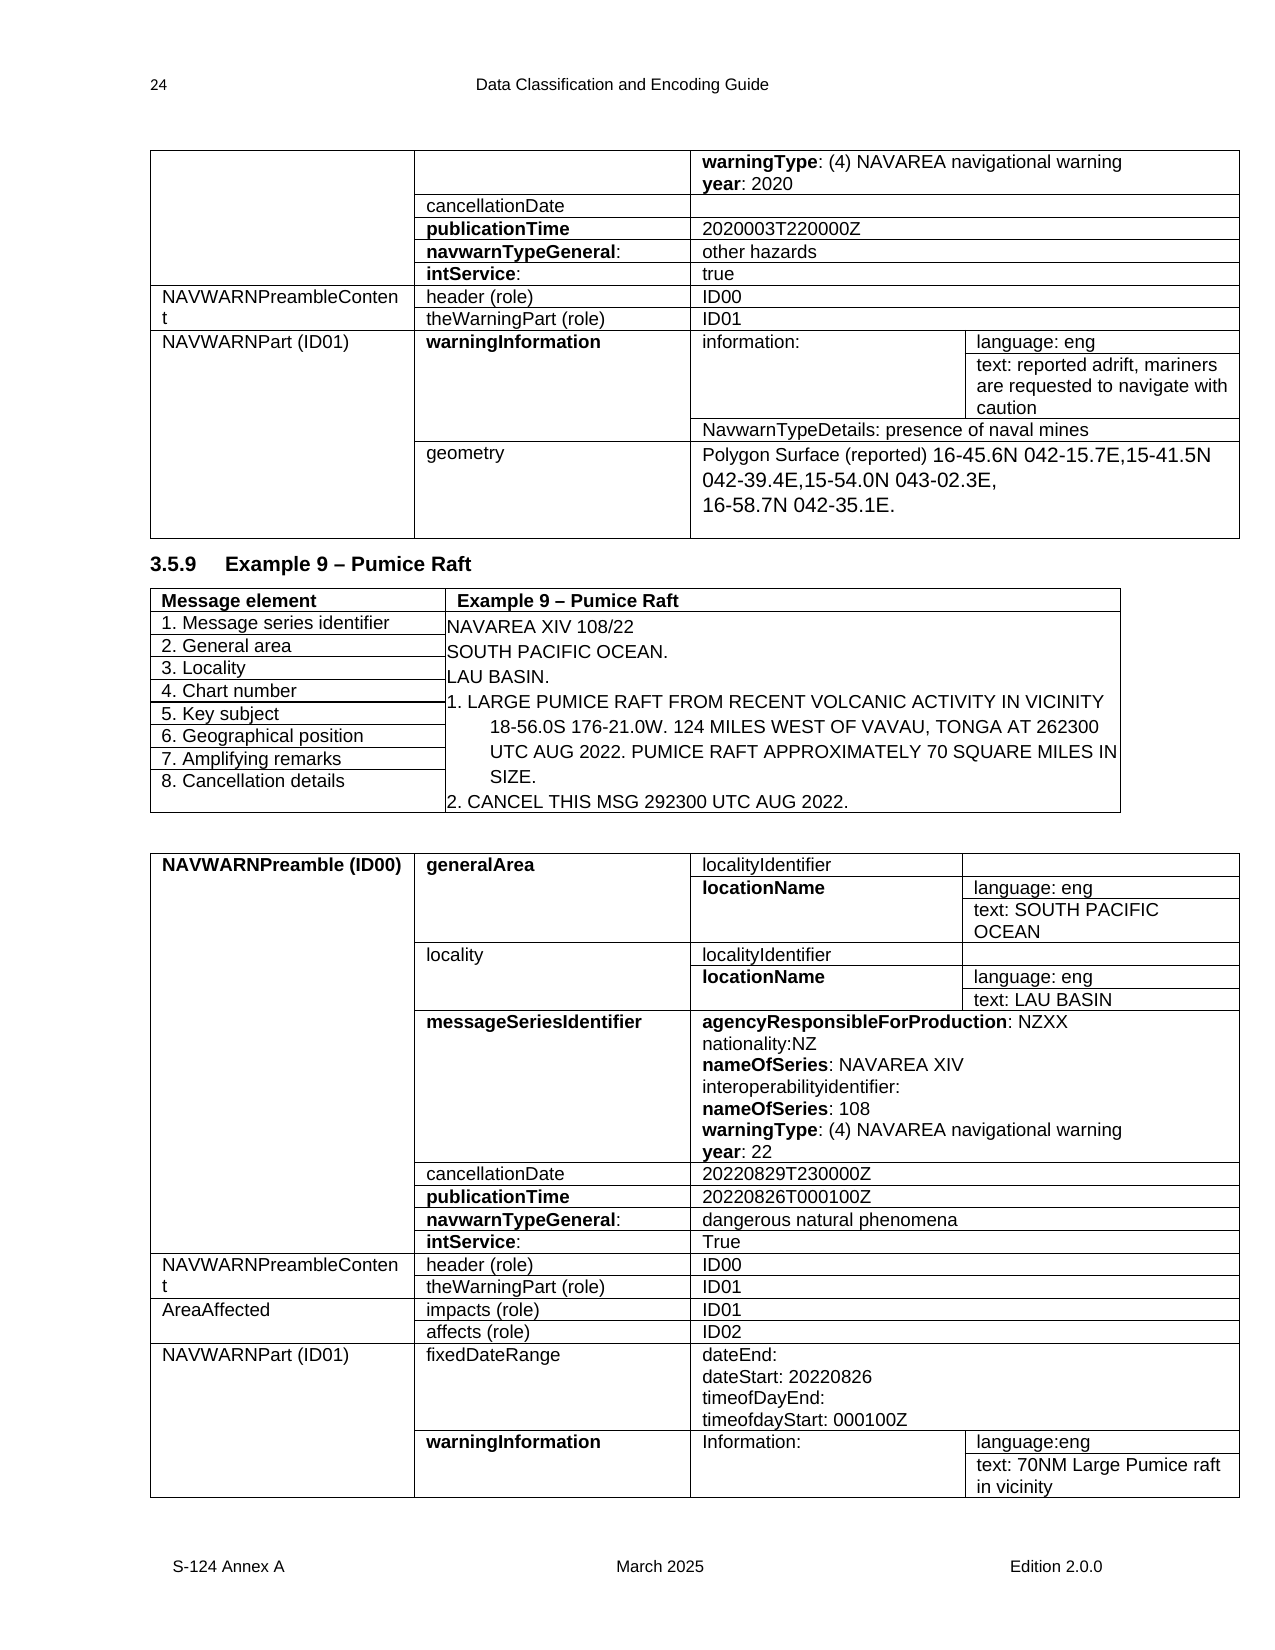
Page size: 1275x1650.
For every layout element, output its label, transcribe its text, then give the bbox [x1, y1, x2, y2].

table_cell Polygon Surface (reported) 16-45.6n 042-15.7e,15-41.5n 042-39.4e,15-54.0n 043-02.3e, 16-58.7n 042-35.1e. [691, 442, 1239, 538]
table_cell affects (role) [415, 1321, 690, 1343]
table_cell text: 70NM Large Pumice raft in vicinity [966, 1454, 1239, 1497]
table_cell intService: [415, 1231, 690, 1252]
table_cell ID00 [691, 1254, 1239, 1275]
table_cell [963, 943, 1239, 965]
table_cell ID01 [691, 308, 1239, 330]
table_cell ID01 [691, 1299, 1239, 1320]
table_cell 2. General area [151, 635, 445, 656]
table_cell 1. Message series identifier [151, 612, 445, 633]
table_cell fixedDateRange [415, 1344, 690, 1430]
table_cell language: eng [963, 966, 1239, 987]
table_cell 2020003T220000Z [691, 218, 1239, 239]
table_cell ID02 [691, 1321, 1239, 1343]
table_cell 5. Key subject [151, 703, 445, 724]
table_cell agencyResponsibleForProduction: NZXX nationality:NZ nameOfSeries: NAVAREA XIV interoperabilityidentifier: nameOfSeries: 108 warningType: (4) NAVAREA navigational warning year: 22 [691, 1011, 1239, 1162]
table_cell 8. Cancellation details [151, 770, 445, 812]
table_header NAVWARNPreamble (ID00) [151, 854, 414, 1252]
table_cell NAVWARNPreambleContent [151, 1254, 414, 1298]
table_cell publicationTime [415, 218, 690, 239]
table_cell publicationTime [415, 1186, 690, 1207]
table_cell ID00 [691, 286, 1239, 307]
table_cell locationName [691, 877, 962, 942]
table_cell AreaAffected [151, 1299, 414, 1343]
table_cell NAVWARNPart (ID01) [151, 1344, 414, 1497]
table_cell theWarningPart (role) [415, 1276, 690, 1298]
table_cell NAVWARNPreambleContent [151, 286, 414, 330]
table_cell 7. Amplifying remarks [151, 748, 445, 769]
subtitle 3.5.9 Example 9 – Pumice Raft [150, 552, 1125, 576]
table_cell Information: [691, 1431, 965, 1497]
table_cell language: eng [966, 331, 1239, 352]
table_cell text: SOUTH PACIFIC OCEAN [963, 899, 1239, 942]
table_cell 3. Locality [151, 657, 445, 679]
table_cell messageSeriesIdentifier [415, 1011, 690, 1162]
table_cell NavwarnTypeDetails: presence of naval mines [691, 419, 1239, 441]
table_cell language: eng [963, 877, 1239, 898]
table_header localityIdentifier [691, 854, 962, 876]
table_cell information: [691, 331, 965, 418]
table_cell 6. Geographical position [151, 725, 445, 747]
table_cell cancellationDate [415, 1163, 690, 1185]
table_cell navwarnTypeGeneral: [415, 1208, 690, 1230]
table_cell NAVAREA XIV 108/22 south PACIFIC OCEAN. LAU BASIN. 1. LARGE PUMICE RAFT FROM RECENT VOLCANIC ACTIVITY IN VICINITY 18-56.0s 176-21.0w. 124 MILES WEST OF VAVAU, TONGA AT 262300 UTC AUG 2022. PUMICE RAFT APPROXIMATELY 70 SQUARE MILES IN SIZE. 2. CANCEL THIS MSG 292300 UTC AUG 2022. [446, 612, 1120, 812]
table_cell warningInformation [415, 331, 690, 441]
table_cell locationName [691, 966, 962, 1010]
table_cell cancellationDate [415, 195, 690, 217]
table_header [963, 854, 1239, 876]
table_header generalArea [415, 854, 690, 942]
table_cell 20220829T230000Z [691, 1163, 1239, 1185]
table_cell true [691, 263, 1239, 284]
table_cell other hazards [691, 240, 1239, 262]
table_cell [691, 195, 1239, 217]
table_cell dateEnd: dateStart: 20220826 timeofDayEnd: timeofdayStart: 000100Z [691, 1344, 1239, 1430]
table_header Message element [151, 589, 445, 611]
table_cell text: LAU BASIN [963, 989, 1239, 1010]
table_cell localityIdentifier [691, 943, 962, 965]
table_cell navwarnTypeGeneral: [415, 240, 690, 262]
table_cell True [691, 1231, 1239, 1252]
table_cell text: reported adrift, mariners are requested to navigate with caution [966, 354, 1239, 418]
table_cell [415, 151, 690, 194]
table_cell impacts (role) [415, 1299, 690, 1320]
table_header Example 9 – Pumice Raft [446, 589, 1120, 611]
table_cell 20220826T000100Z [691, 1186, 1239, 1207]
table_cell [691, 151, 1239, 194]
table_cell ID01 [691, 1276, 1239, 1298]
table_cell theWarningPart (role) [415, 308, 690, 330]
table_cell warningInformation [415, 1431, 690, 1497]
table_cell 4. Chart number [151, 680, 445, 701]
table_cell intService: [415, 263, 690, 284]
table_cell dangerous natural phenomena [691, 1208, 1239, 1230]
table_cell locality [415, 943, 690, 1010]
table_cell language:eng [966, 1431, 1239, 1453]
table_cell header (role) [415, 286, 690, 307]
table_cell geometry [415, 442, 690, 538]
table_cell NAVWARNPart (ID01) [151, 331, 414, 538]
table_cell header (role) [415, 1254, 690, 1275]
